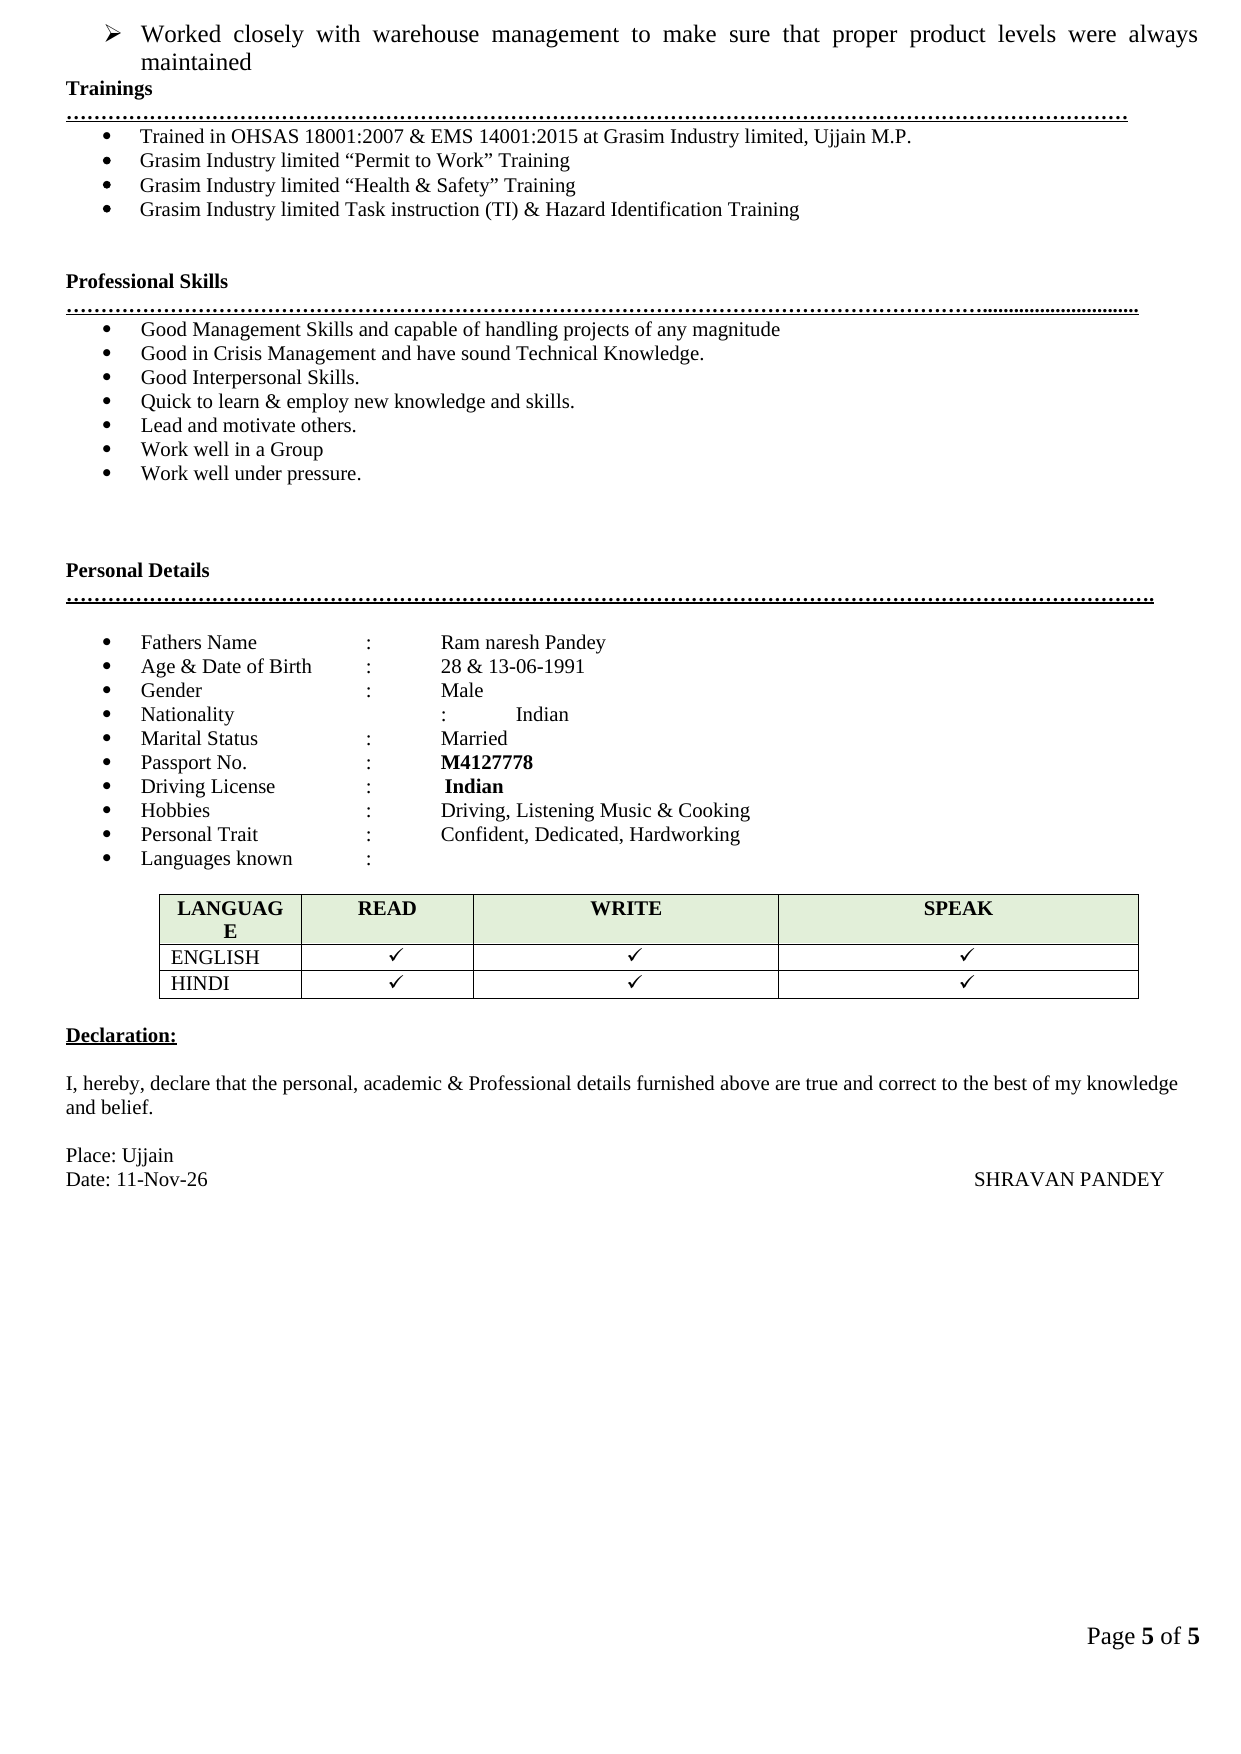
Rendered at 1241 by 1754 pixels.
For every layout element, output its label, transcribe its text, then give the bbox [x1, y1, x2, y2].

table_cell [302, 971, 473, 997]
table_header WRITE [474, 895, 778, 943]
list Grasim Industry limited “Health & Safety” Training [103, 172, 1200, 197]
text Personal Details [66, 557, 1200, 582]
table_header READ [302, 895, 473, 943]
list Gender : Male [103, 678, 1200, 702]
list Fathers Name : Ram naresh Pandey [103, 630, 1200, 654]
list Driving License : Indian [103, 774, 1200, 798]
text Date: 30-Nov-20 SHRAVAN PANDEY [66, 1167, 1200, 1191]
list Good in Crisis Management and have sound Technical Knowledge. [103, 341, 1200, 365]
text Place: Ujjain [66, 1143, 1200, 1167]
list Work well under pressure. [103, 461, 1200, 485]
list Trained in OHSAS 18001:2007 & EMS 14001:2015 at Grasim Industry limited, Ujjain M.P. [103, 124, 1200, 148]
table_cell [779, 971, 1138, 997]
text Trainings [66, 76, 1200, 100]
list Quick to learn & employ new knowledge and skills. [103, 389, 1200, 413]
list Grasim Industry limited Task instruction (TI) & Hazard Identification Training [103, 197, 1200, 221]
table_header SPEAK [779, 895, 1138, 943]
table_cell [779, 945, 1138, 970]
list Hobbies : Driving, Listening Music & Cooking [103, 798, 1200, 822]
text Declaration: [66, 1023, 1200, 1047]
table_cell HINDI [160, 971, 301, 997]
text …………………………………………………………………………………………………………………….............................. [66, 293, 1200, 317]
list Worked closely with warehouse management to make sure that proper product levels were always maintained [103, 19, 1200, 76]
text I, hereby, declare that the personal, academic & Professional details furnished above are true and correct to the best of my knowledge and belief. [66, 1071, 1200, 1119]
text ……………………………………………………………………………………………………………………………………… [66, 100, 1200, 124]
text …………………………………………………………………………………………………………………………………………. [66, 582, 1200, 606]
table_cell [302, 945, 473, 970]
list Passport No. : M4127778 [103, 750, 1200, 774]
list Personal Trait : Confident, Dedicated, Hardworking [103, 822, 1200, 846]
list Good Interpersonal Skills. [103, 365, 1200, 389]
list Age & Date of Birth : 28 & 13-06-1991 [103, 654, 1200, 678]
table_cell [474, 945, 778, 970]
list Languages known : [103, 846, 1200, 870]
list Lead and motivate others. [103, 413, 1200, 437]
list Grasim Industry limited “Permit to Work” Training [103, 148, 1200, 172]
table_cell [474, 971, 778, 997]
list Marital Status : Married [103, 726, 1200, 750]
list Good Management Skills and capable of handling projects of any magnitude [103, 317, 1200, 341]
table_cell ENGLISH [160, 945, 301, 970]
list Work well in a Group [103, 437, 1200, 461]
list Nationality : Indian [103, 702, 1200, 726]
text Professional Skills [66, 269, 1200, 293]
table_header LANGUAGE [160, 895, 301, 943]
